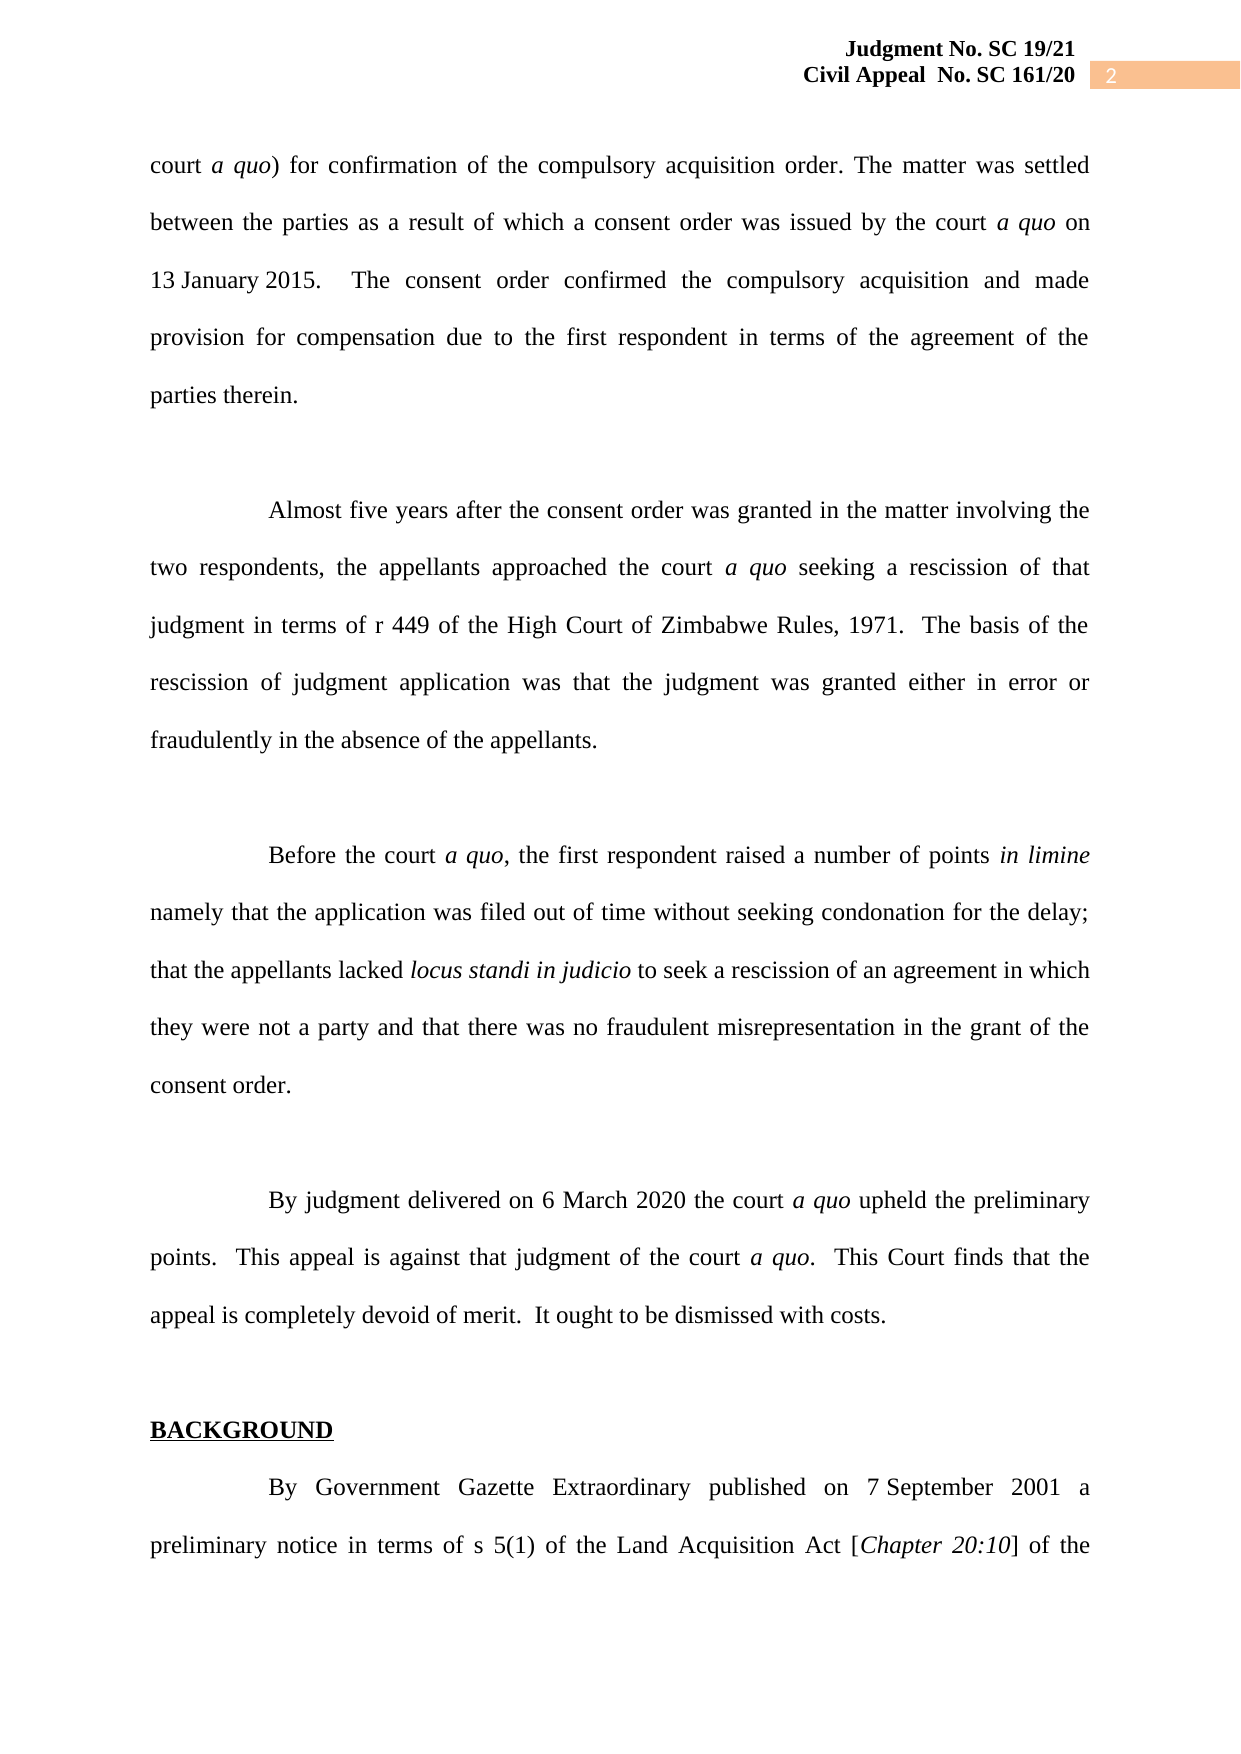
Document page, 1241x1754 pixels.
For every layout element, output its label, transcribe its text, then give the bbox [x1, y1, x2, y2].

text BACKGROUND [150, 1415, 1090, 1444]
text Before the court a quo, the first respondent raised a number of points in limine namely that the application was filed out of time without seeking condonation for the delay; that the appellants lacked locus standi in judicio to seek a rescission of an agreement in which they were not a party and that there was no fraudulent misrepresentation in the grant of the consent order. [150, 840, 1090, 1099]
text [150, 150, 1090, 409]
text By judgment delivered on 6 March 2020 the court a quo upheld the preliminary points. This appeal is against that judgment of the court a quo. This Court finds that the appeal is completely devoid of merit. It ought to be dismissed with costs. [150, 1185, 1090, 1329]
text Almost five years after the consent order was granted in the matter involving the two respondents, the appellants approached the court a quo seeking a rescission of that judgment in terms of r 449 of the High Court of Zimbabwe Rules, 1971. The basis of the rescission of judgment application was that the judgment was granted either in error or fraudulently in the absence of the appellants. [150, 495, 1090, 754]
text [150, 1472, 1090, 1559]
